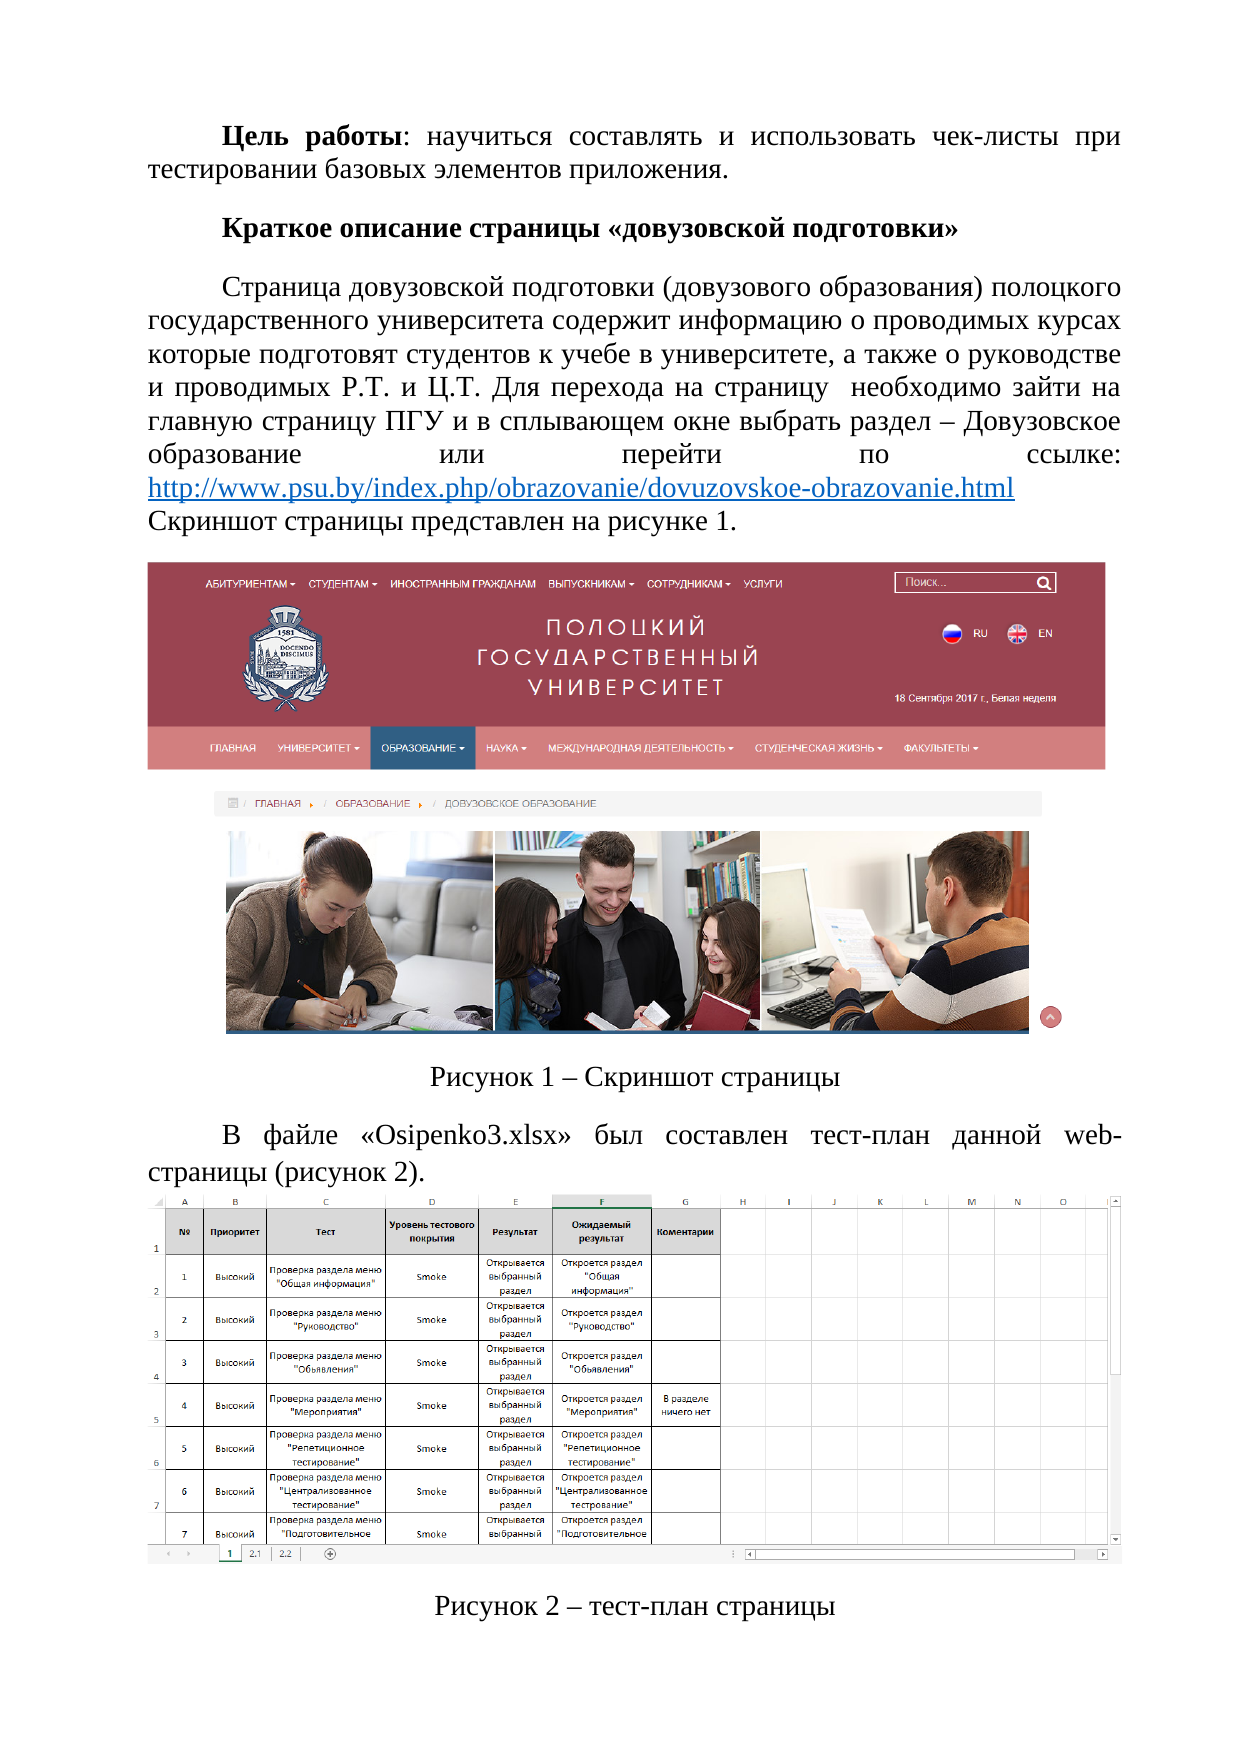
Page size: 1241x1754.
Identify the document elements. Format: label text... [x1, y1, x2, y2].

text Краткое описание страницы «довузовской подготовки» [148, 210, 1122, 244]
text Страница довузовской подготовки (довузового образования) полоцкого государственного университета содержит информацию о проводимых курсах которые подготовят студентов к учебе в университете, а также о руководстве и проводимых Р.Т. и Ц.Т. Для перехода на страницу необходимо зайти на главную страницу ПГУ и в сплывающем окне выбрать раздел – Довузовское образование или перейти по ссылке: http://www.psu.by/index.php/obrazovanie/dovuzovskoe-obrazovanie.html Скриншот страницы представлен на рисунке 1. [148, 269, 1122, 537]
text В файле «Osipenko3.xlsx» был составлен тест-план данной web-страницы (рисунок 2). [148, 1117, 1122, 1188]
text Рисунок 1 – Скриншот страницы [148, 1059, 1122, 1092]
picture [147, 562, 1106, 1034]
text Цель работы: научиться составлять и использовать чек-листы при тестировании базовых элементов приложения. [148, 118, 1122, 185]
picture [147, 1191, 1123, 1564]
text Рисунок 2 – тест-план страницы [148, 1588, 1122, 1622]
